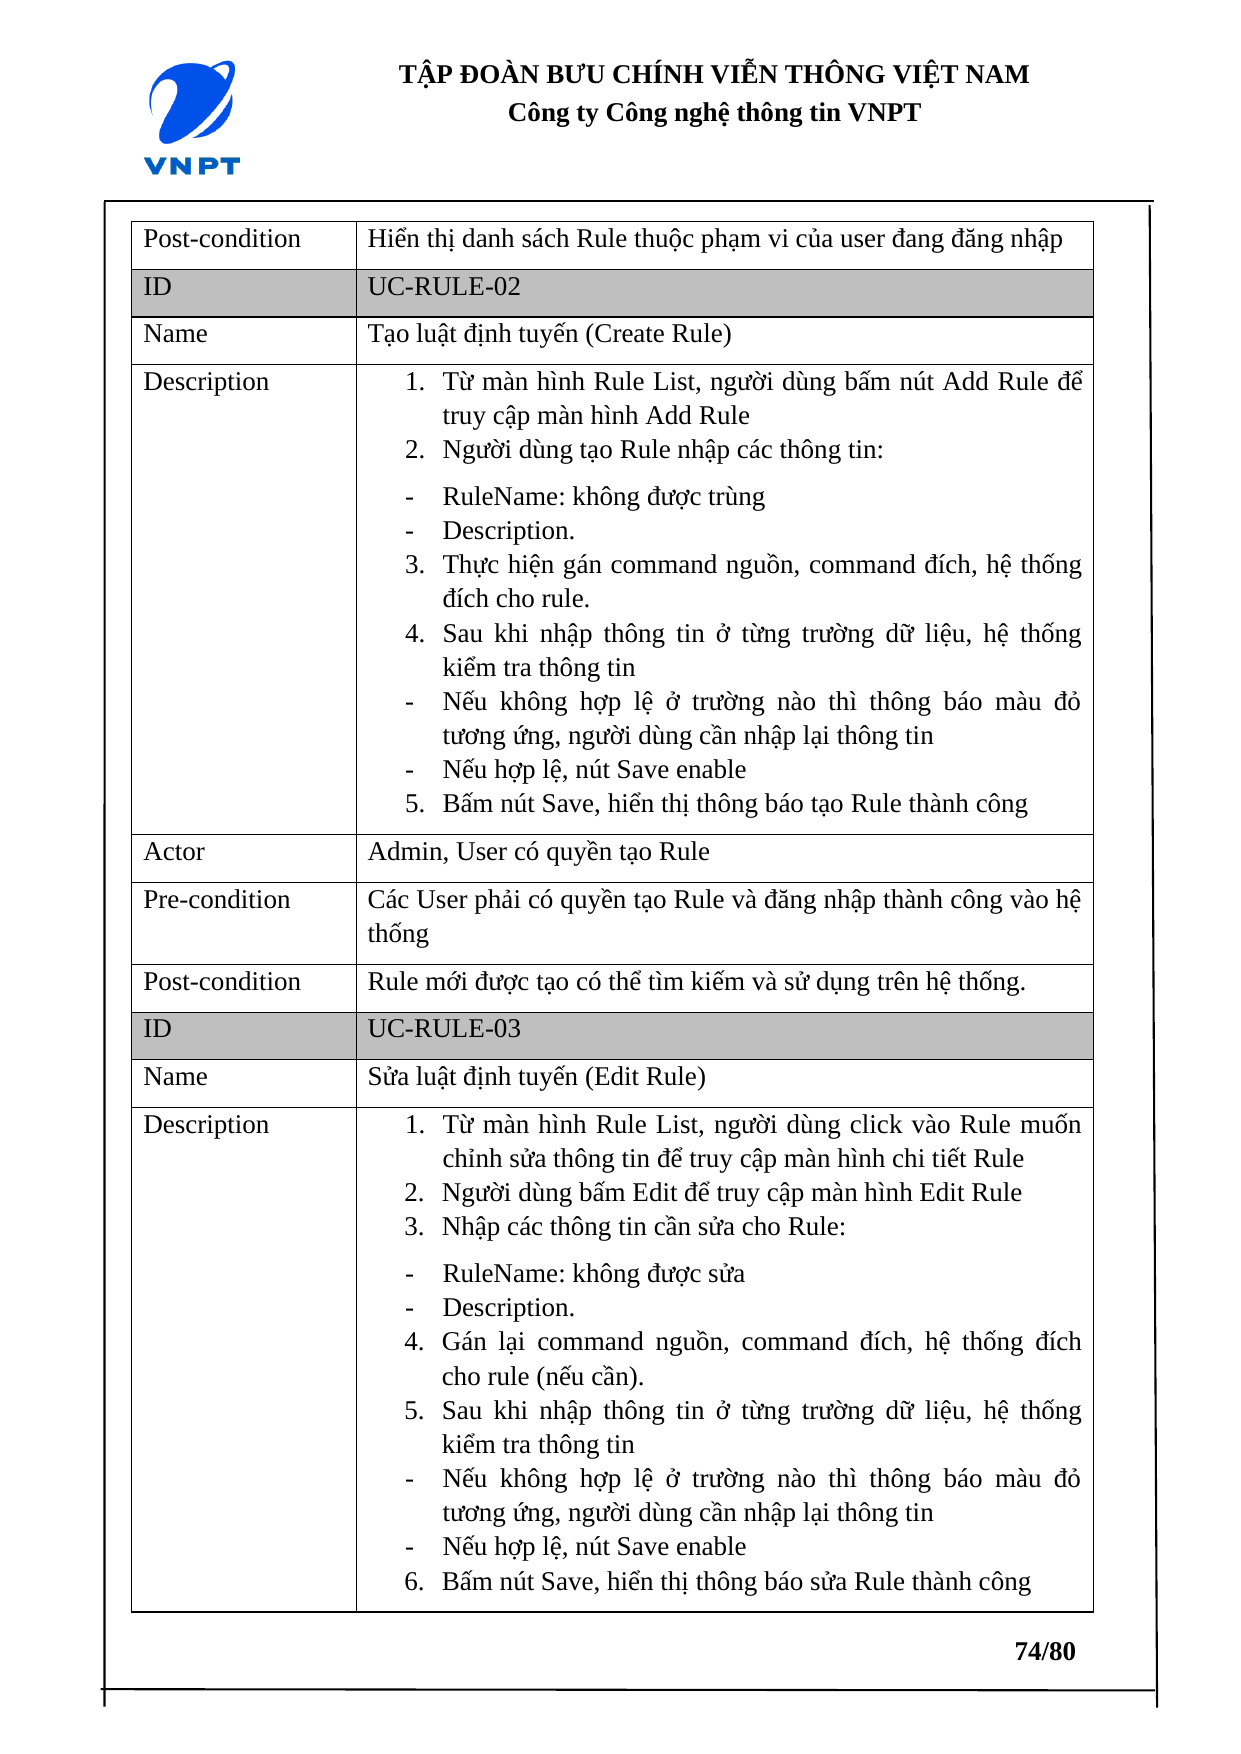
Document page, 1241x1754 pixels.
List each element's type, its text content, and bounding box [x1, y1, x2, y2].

table_cell ID [132, 1013, 356, 1059]
table_cell Name [132, 318, 356, 364]
table_cell Description [132, 1108, 356, 1611]
table_cell UC-RULE-03 [357, 1013, 1093, 1059]
table_cell UC-RULE-02 [357, 270, 1093, 316]
table_cell Post-condition [132, 222, 356, 269]
table_cell Hiển thị danh sách Rule thuộc phạm vi của user đang đăng nhập [357, 222, 1093, 269]
table_cell Từ màn hình Rule List, người dùng click vào Rule muốn chỉnh sửa thông tin để truy cập màn hình chi tiết Rule Người dùng bấm Edit để truy cập màn hình Edit Rule Nhập các thông tin cần sửa cho Rule: RuleName: không được sửa Description. Gán lại command nguồn, command đích, hệ thống đích cho rule (nếu cần). Sau khi nhập thông tin ở từng trường dữ liệu, hệ thống kiểm tra thông tin Nếu không hợp lệ ở trường nào thì thông báo màu đỏ tương ứng, người dùng cần nhập lại thông tin Nếu hợp lệ, nút Save enable Bấm nút Save, hiển thị thông báo sửa Rule thành công [357, 1108, 1093, 1611]
table_cell Name [132, 1060, 356, 1107]
table_cell Admin, User có quyền tạo Rule [357, 835, 1093, 882]
picture [139, 58, 243, 178]
table_cell Sửa luật định tuyến (Edit Rule) [357, 1060, 1093, 1107]
table_cell Post-condition [132, 965, 356, 1012]
table_cell Description [132, 365, 356, 834]
table_cell Tạo luật định tuyến (Create Rule) [357, 318, 1093, 364]
table_cell ID [132, 270, 356, 316]
table_cell Pre-condition [132, 883, 356, 964]
table_cell Các User phải có quyền tạo Rule và đăng nhập thành công vào hệ thống [357, 883, 1093, 964]
table_cell Actor [132, 835, 356, 882]
table_cell Từ màn hình Rule List, người dùng bấm nút Add Rule để truy cập màn hình Add Rule Người dùng tạo Rule nhập các thông tin: RuleName: không được trùng Description. Thực hiện gán command nguồn, command đích, hệ thống đích cho rule. Sau khi nhập thông tin ở từng trường dữ liệu, hệ thống kiểm tra thông tin Nếu không hợp lệ ở trường nào thì thông báo màu đỏ tương ứng, người dùng cần nhập lại thông tin Nếu hợp lệ, nút Save enable Bấm nút Save, hiển thị thông báo tạo Rule thành công [357, 365, 1093, 834]
table_cell Rule mới được tạo có thể tìm kiếm và sử dụng trên hệ thống. [357, 965, 1093, 1012]
